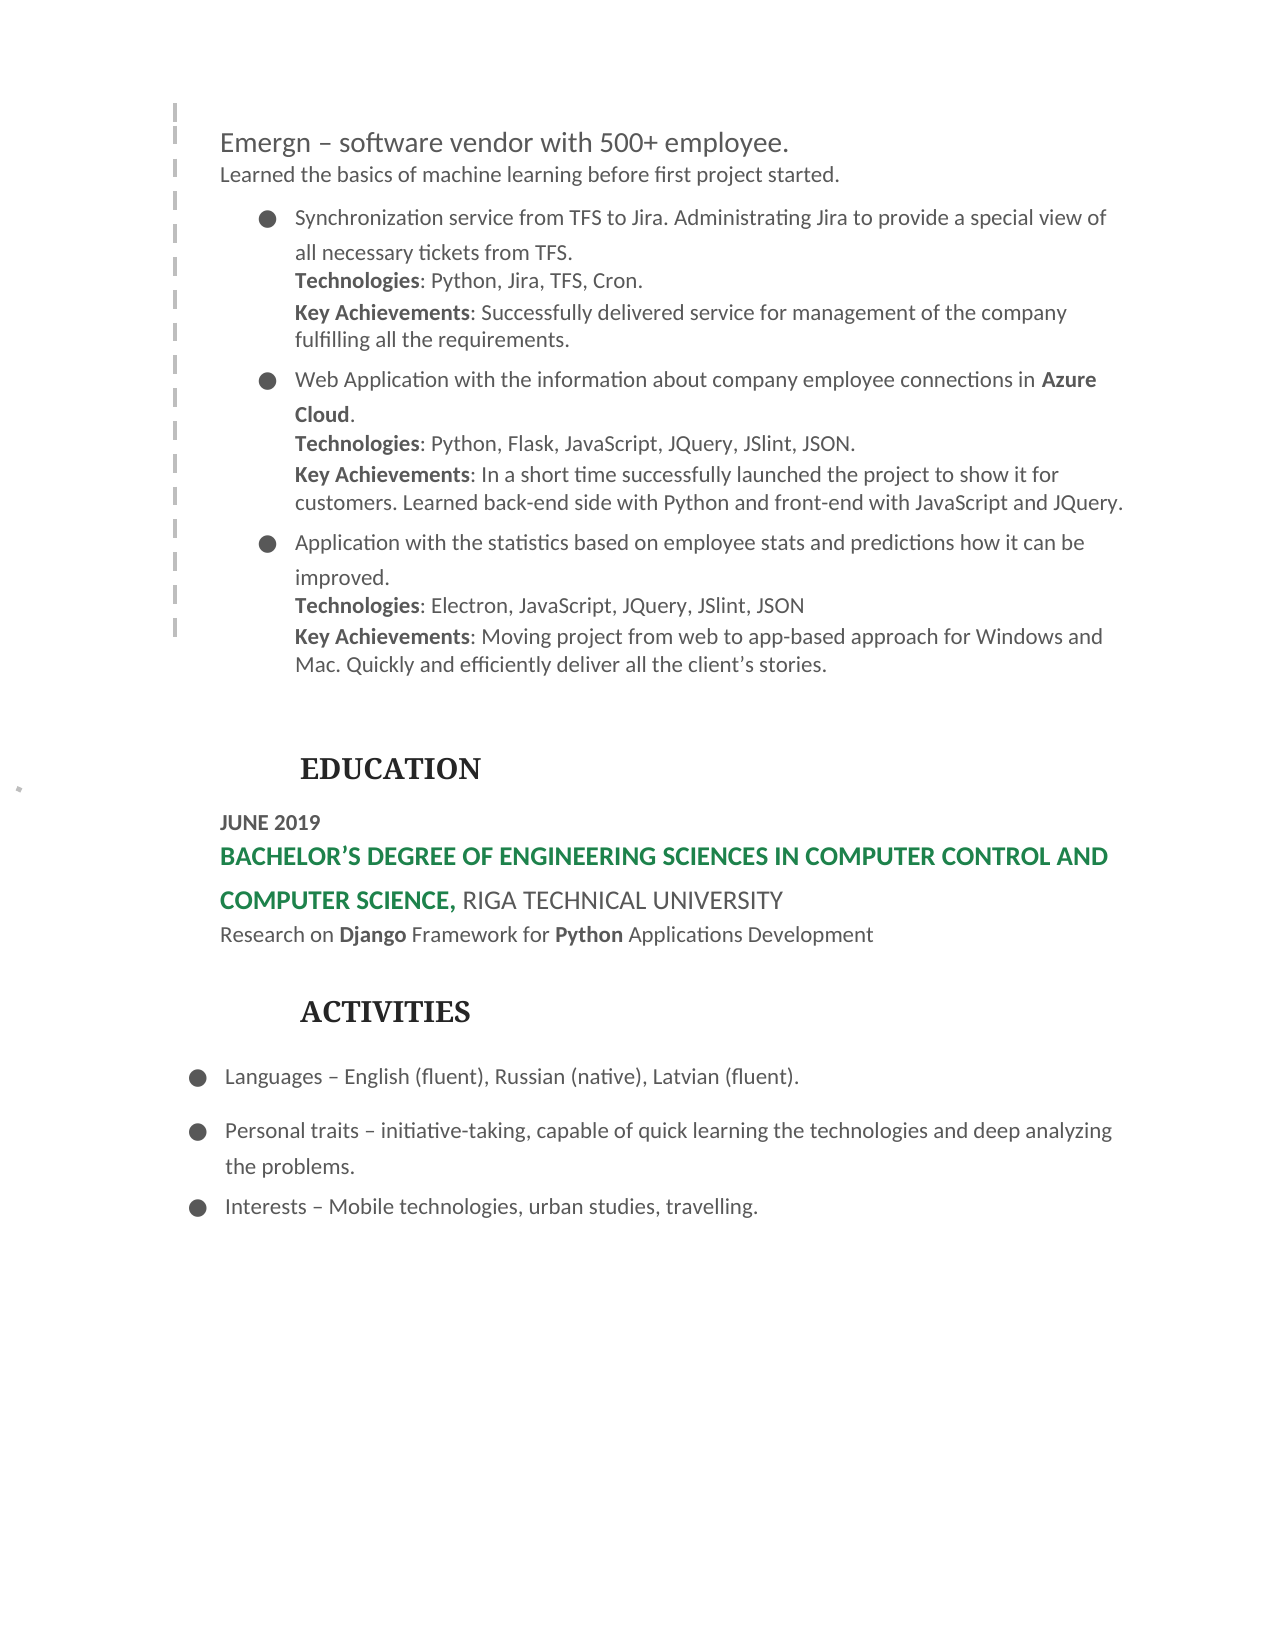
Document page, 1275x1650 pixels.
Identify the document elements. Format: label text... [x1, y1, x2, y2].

text Key Achievements: In a short time successfully launched the project to show it for customers. Learned back-end side with Python and front-end with JavaScript and JQuery. [295, 460, 1137, 516]
text JUNE 2019 [220, 808, 1275, 837]
list Web Application with the information about company employee connections in Azure Cloud. [257, 354, 1098, 429]
text Research on Django Framework for Python Applications Development [220, 921, 1275, 949]
text BACHELOR’S DEGREE OF ENGINEERING SCIENCES IN COMPUTER CONTROL AND [220, 839, 1275, 873]
list Interests – Mobile technologies, urban studies, travelling. [188, 1180, 1275, 1227]
text Technologies: Python, Flask, JavaScript, JQuery, JSlint, JSON. [295, 429, 1275, 457]
list Application with the statistics based on employee stats and predictions how it can be improved. [257, 516, 1086, 591]
list Languages – English (fluent), Russian (native), Latvian (fluent). [188, 1051, 1275, 1097]
text COMPUTER SCIENCE, RIGA TECHNICAL UNIVERSITY [220, 883, 1275, 916]
list Personal traits – initiative-taking, capable of quick learning the technologies and deep analyzing the problems. [188, 1105, 1114, 1180]
text Key Achievements: Moving project from web to app-based approach for Windows and Mac. Quickly and efficiently deliver all the client’s stories. [295, 622, 1137, 678]
subtitle EDUCATION [150, 748, 1275, 788]
text Technologies: Python, Jira, TFS, Cron. [295, 267, 1275, 294]
text Key Achievements: Successfully delivered service for management of the company fulfilling all the requirements. [295, 298, 1137, 354]
subtitle ACTIVITIES [150, 991, 1275, 1031]
text Emergn – software vendor with 500+ employee. [220, 124, 1275, 160]
text Learned the basics of machine learning before first project started. [220, 160, 1275, 188]
list Synchronization service from TFS to Jira. Administrating Jira to provide a special view of all necessary tickets from TFS. [257, 191, 1108, 266]
text Technologies: Electron, JavaScript, JQuery, JSlint, JSON [295, 591, 1275, 619]
